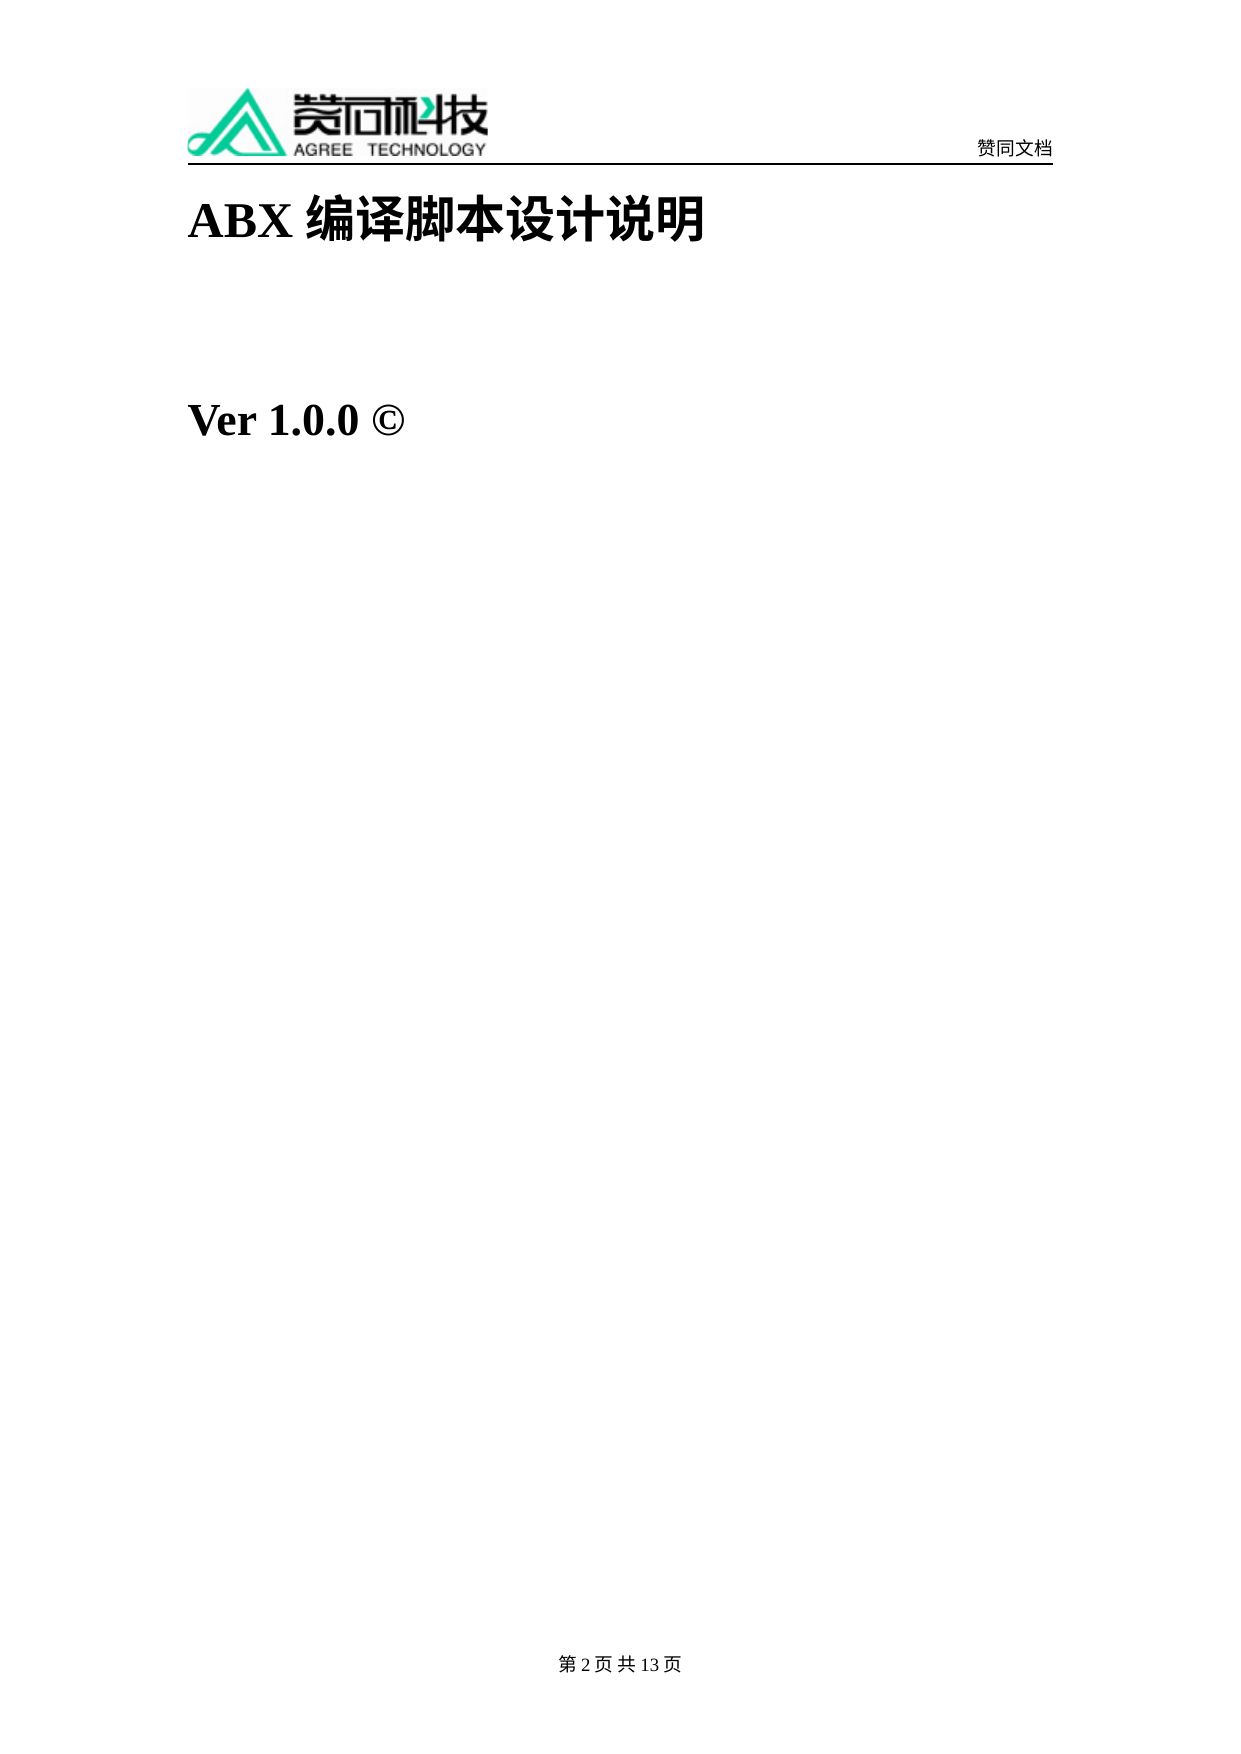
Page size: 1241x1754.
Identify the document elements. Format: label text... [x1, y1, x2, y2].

text ABX 编译脚本设计说明 [187, 169, 1053, 267]
picture [187, 88, 488, 156]
text Ver 1.0.0 © [187, 386, 1053, 451]
